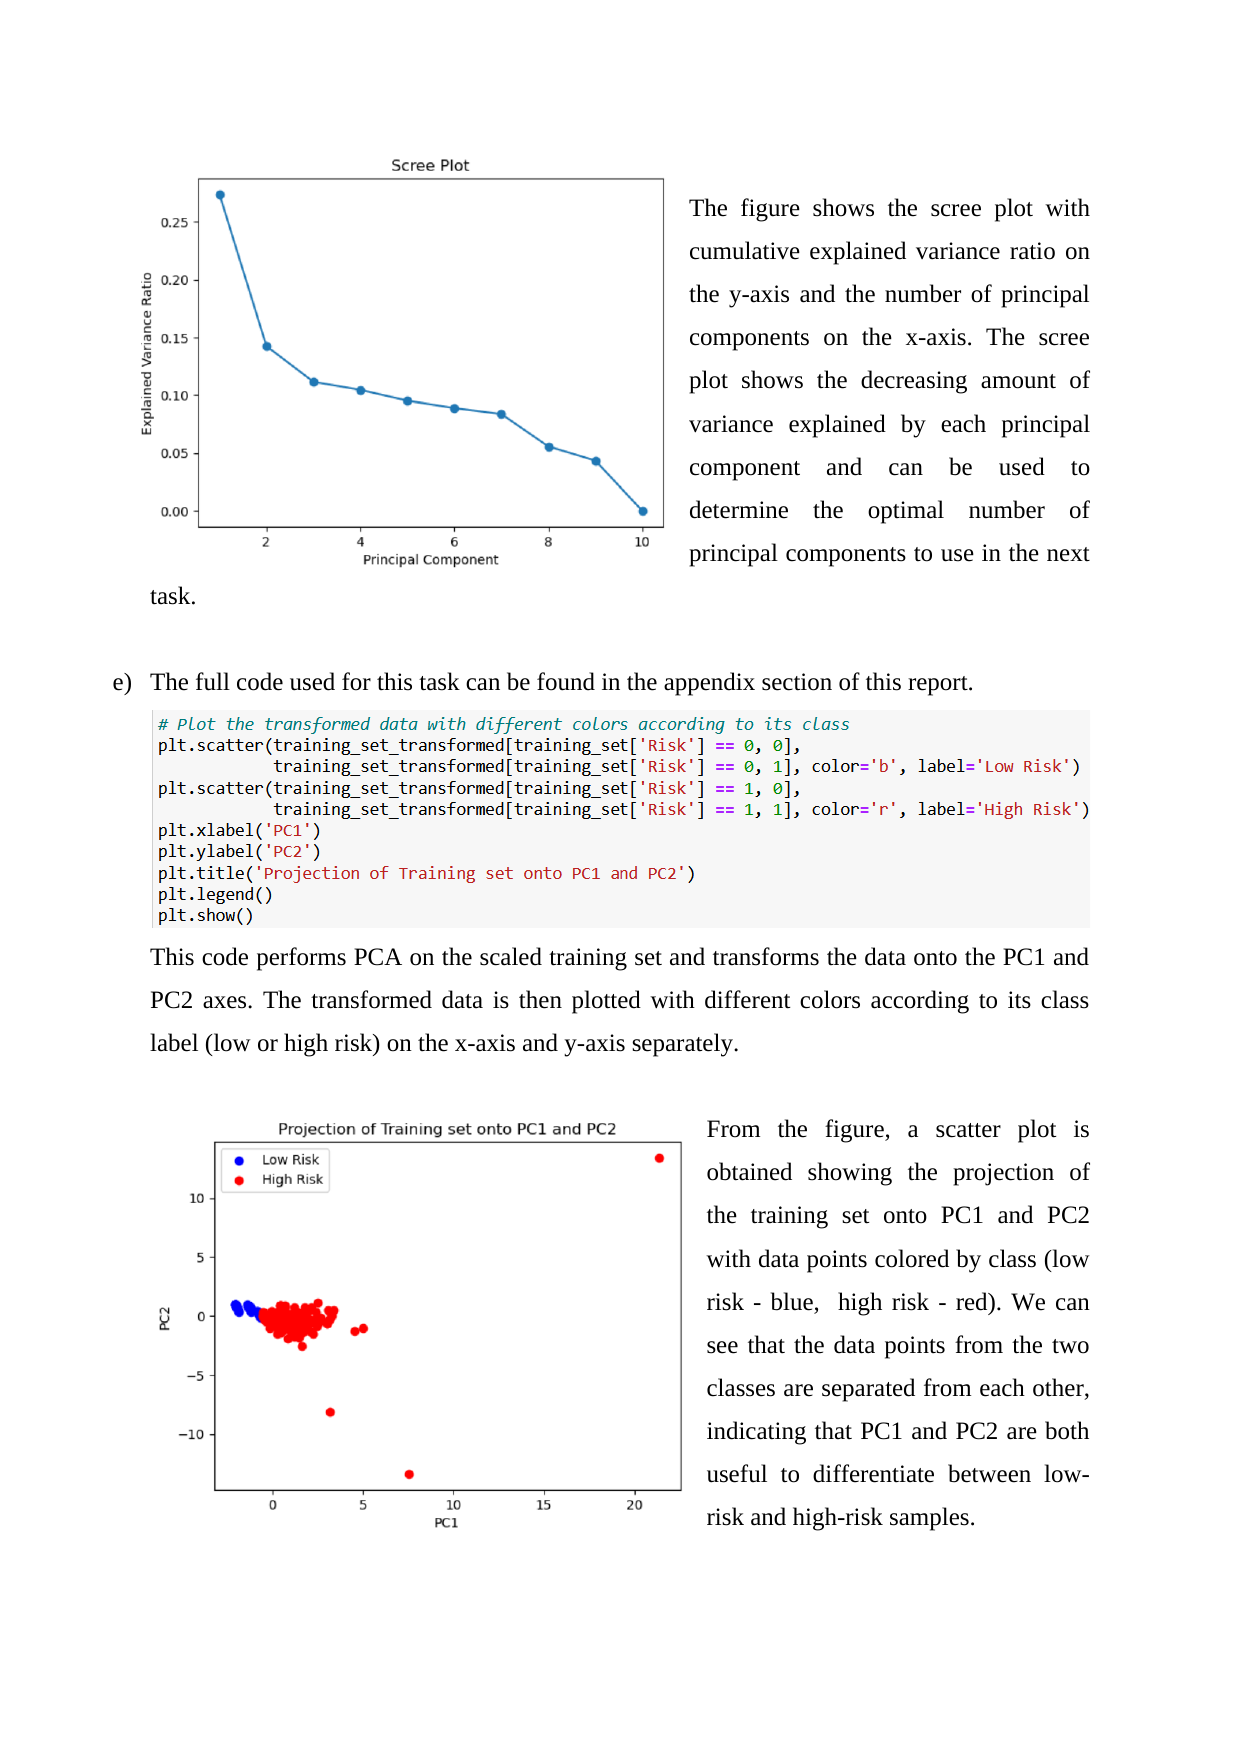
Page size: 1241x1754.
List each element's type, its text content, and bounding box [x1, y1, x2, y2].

list This code performs PCA on the scaled training set and transforms the data onto the PC1 and PC2 axes. The transformed data is then plotted with different colors according to its class label (low or high risk) on the x-axis and y-axis separately. [150, 942, 1090, 1057]
picture [150, 710, 1091, 928]
list The full code used for this task can be found in the appendix section of this report. [112, 667, 1090, 696]
list From the figure, a scatter plot is obtained showing the projection of the training set onto PC1 and PC2 with data points colored by class (low risk - blue, high risk - red). We can see that the data points from the two classes are separated from each other, indicating that PC1 and PC2 are both useful to differentiate between low-risk and high-risk samples. [687, 1114, 1090, 1531]
picture [143, 1114, 687, 1531]
picture [126, 150, 670, 569]
